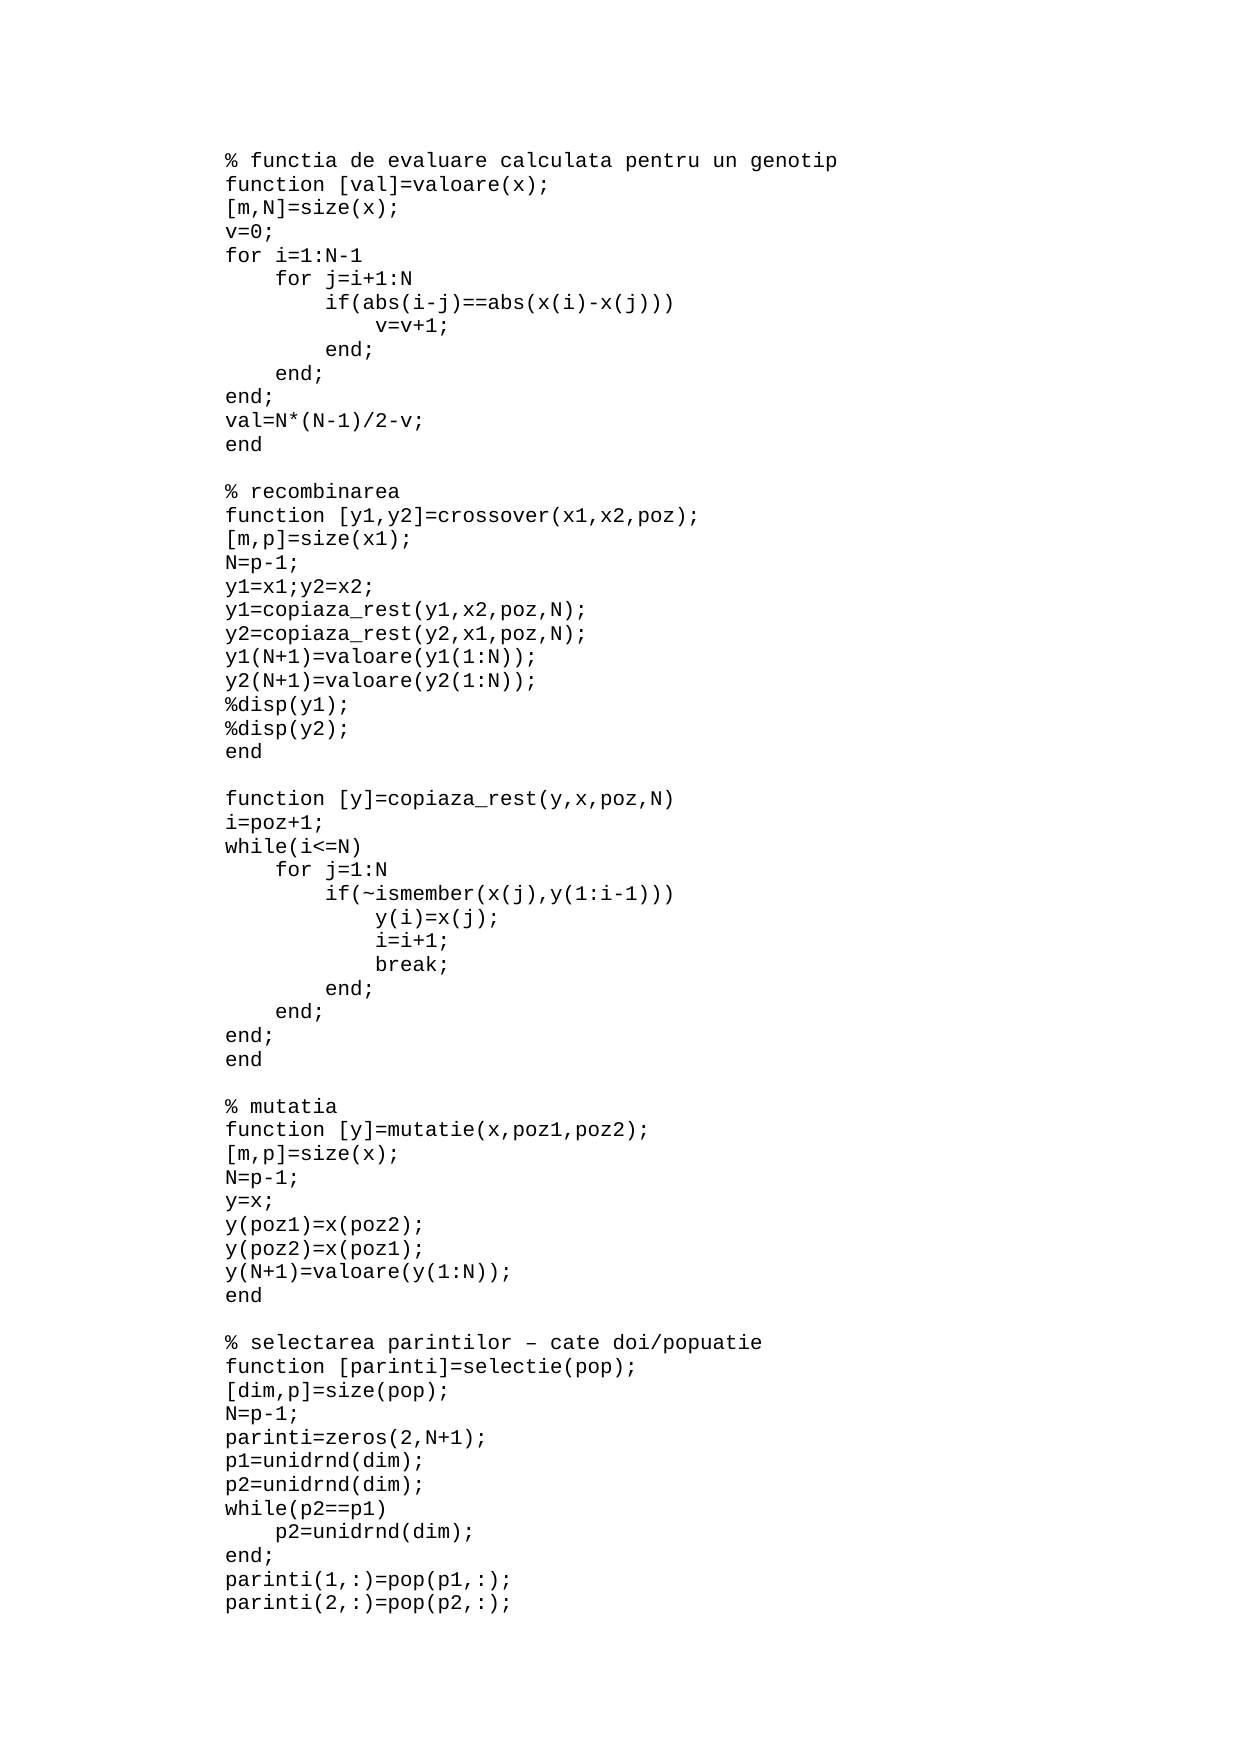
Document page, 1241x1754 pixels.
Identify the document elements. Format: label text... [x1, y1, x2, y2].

text % functia de evaluare calculata pentru un genotip [150, 150, 1132, 174]
text p2=unidrnd(dim); [150, 1521, 1132, 1545]
text end; [150, 978, 1132, 1001]
text y1(N+1)=valoare(y1(1:N)); [150, 647, 1132, 670]
text function [parinti]=selectie(pop); [150, 1356, 1132, 1379]
text y(N+1)=valoare(y(1:N)); [150, 1261, 1132, 1285]
text end; [150, 1025, 1132, 1048]
text parinti(1,:)=pop(p1,:); [150, 1569, 1132, 1592]
text %disp(y2); [150, 717, 1132, 741]
text break; [150, 954, 1132, 978]
text % selectarea parintilor – cate doi/popuatie [150, 1332, 1132, 1356]
text for i=1:N-1 [150, 244, 1132, 268]
text N=p-1; [150, 1403, 1132, 1427]
text if(abs(i-j)==abs(x(i)-x(j))) [150, 292, 1132, 316]
text p1=unidrnd(dim); [150, 1451, 1132, 1474]
text % mutatia [150, 1096, 1132, 1119]
text if(~ismember(x(j),y(1:i-1))) [150, 883, 1132, 907]
text function [y]=mutatie(x,poz1,poz2); [150, 1119, 1132, 1143]
text % recombinarea [150, 481, 1132, 505]
text y2(N+1)=valoare(y2(1:N)); [150, 670, 1132, 694]
text end [150, 1048, 1132, 1072]
text i=i+1; [150, 930, 1132, 954]
text for j=1:N [150, 859, 1132, 883]
text y2=copiaza_rest(y2,x1,poz,N); [150, 623, 1132, 647]
text y(poz1)=x(poz2); [150, 1214, 1132, 1238]
text val=N*(N-1)/2-v; [150, 410, 1132, 434]
text [m,p]=size(x1); [150, 528, 1132, 552]
text end; [150, 339, 1132, 363]
text end [150, 1285, 1132, 1309]
text function [y]=copiaza_rest(y,x,poz,N) [150, 788, 1132, 812]
text [dim,p]=size(pop); [150, 1379, 1132, 1403]
text parinti(2,:)=pop(p2,:); [150, 1592, 1132, 1616]
text [m,N]=size(x); [150, 197, 1132, 221]
text p2=unidrnd(dim); [150, 1474, 1132, 1498]
text while(i<=N) [150, 836, 1132, 859]
text y1=copiaza_rest(y1,x2,poz,N); [150, 599, 1132, 623]
text end; [150, 1001, 1132, 1025]
text [m,p]=size(x); [150, 1143, 1132, 1167]
text y1=x1;y2=x2; [150, 576, 1132, 599]
text v=v+1; [150, 316, 1132, 339]
text end; [150, 363, 1132, 386]
text end; [150, 1545, 1132, 1569]
text %disp(y1); [150, 694, 1132, 717]
text for j=i+1:N [150, 268, 1132, 292]
text function [val]=valoare(x); [150, 174, 1132, 197]
text end [150, 434, 1132, 457]
text y(i)=x(j); [150, 907, 1132, 930]
text while(p2==p1) [150, 1498, 1132, 1521]
text y(poz2)=x(poz1); [150, 1238, 1132, 1261]
text parinti=zeros(2,N+1); [150, 1427, 1132, 1451]
text v=0; [150, 221, 1132, 244]
text y=x; [150, 1190, 1132, 1214]
text end [150, 741, 1132, 765]
text i=poz+1; [150, 812, 1132, 836]
text function [y1,y2]=crossover(x1,x2,poz); [150, 505, 1132, 528]
text N=p-1; [150, 1167, 1132, 1190]
text N=p-1; [150, 552, 1132, 576]
text end; [150, 386, 1132, 410]
